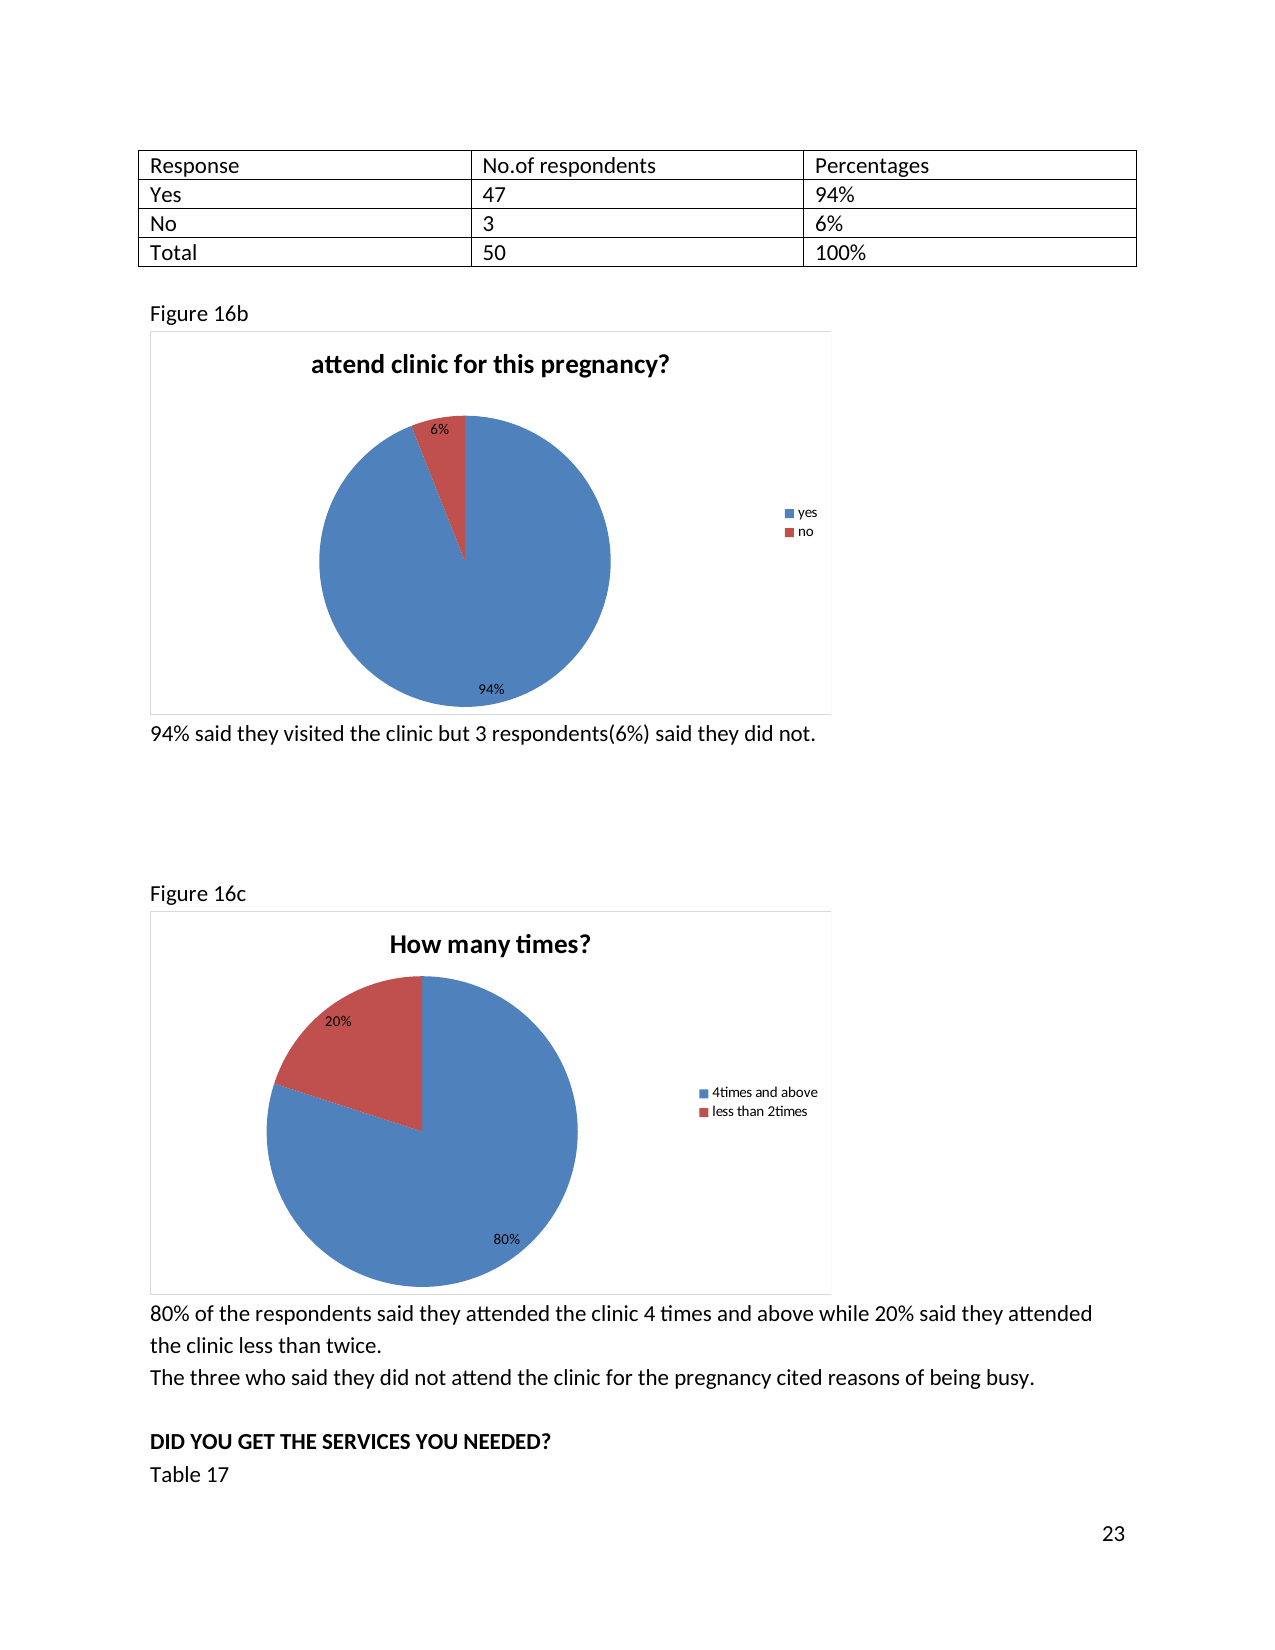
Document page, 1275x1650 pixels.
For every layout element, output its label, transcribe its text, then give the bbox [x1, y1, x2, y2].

table_cell No [139, 209, 471, 237]
text Figure 16b [150, 299, 1125, 327]
text Table 17 [150, 1460, 1125, 1488]
table_cell 47 [472, 180, 803, 208]
table_cell 94% [804, 180, 1136, 208]
table_header Percentages [804, 151, 1136, 179]
text 94% said they visited the clinic but 3 respondents(6%) said they did not. [150, 719, 1125, 747]
table_cell 50 [472, 238, 803, 266]
table_header No.of respondents [472, 151, 803, 179]
text Figure 16c [150, 879, 1125, 908]
text 80% of the respondents said they attended the clinic 4 times and above while 20% said they attended the clinic less than twice. [150, 1299, 1125, 1359]
table_header Response [139, 151, 471, 179]
table_cell 6% [804, 209, 1136, 237]
text The three who said they did not attend the clinic for the pregnancy cited reasons of being busy. [150, 1363, 1125, 1391]
table_cell 100% [804, 238, 1136, 266]
table_cell Total [139, 238, 471, 266]
text DID YOU GET THE SERVICES YOU NEEDED? [150, 1427, 1125, 1456]
table_cell 3 [472, 209, 803, 237]
table_cell Yes [139, 180, 471, 208]
